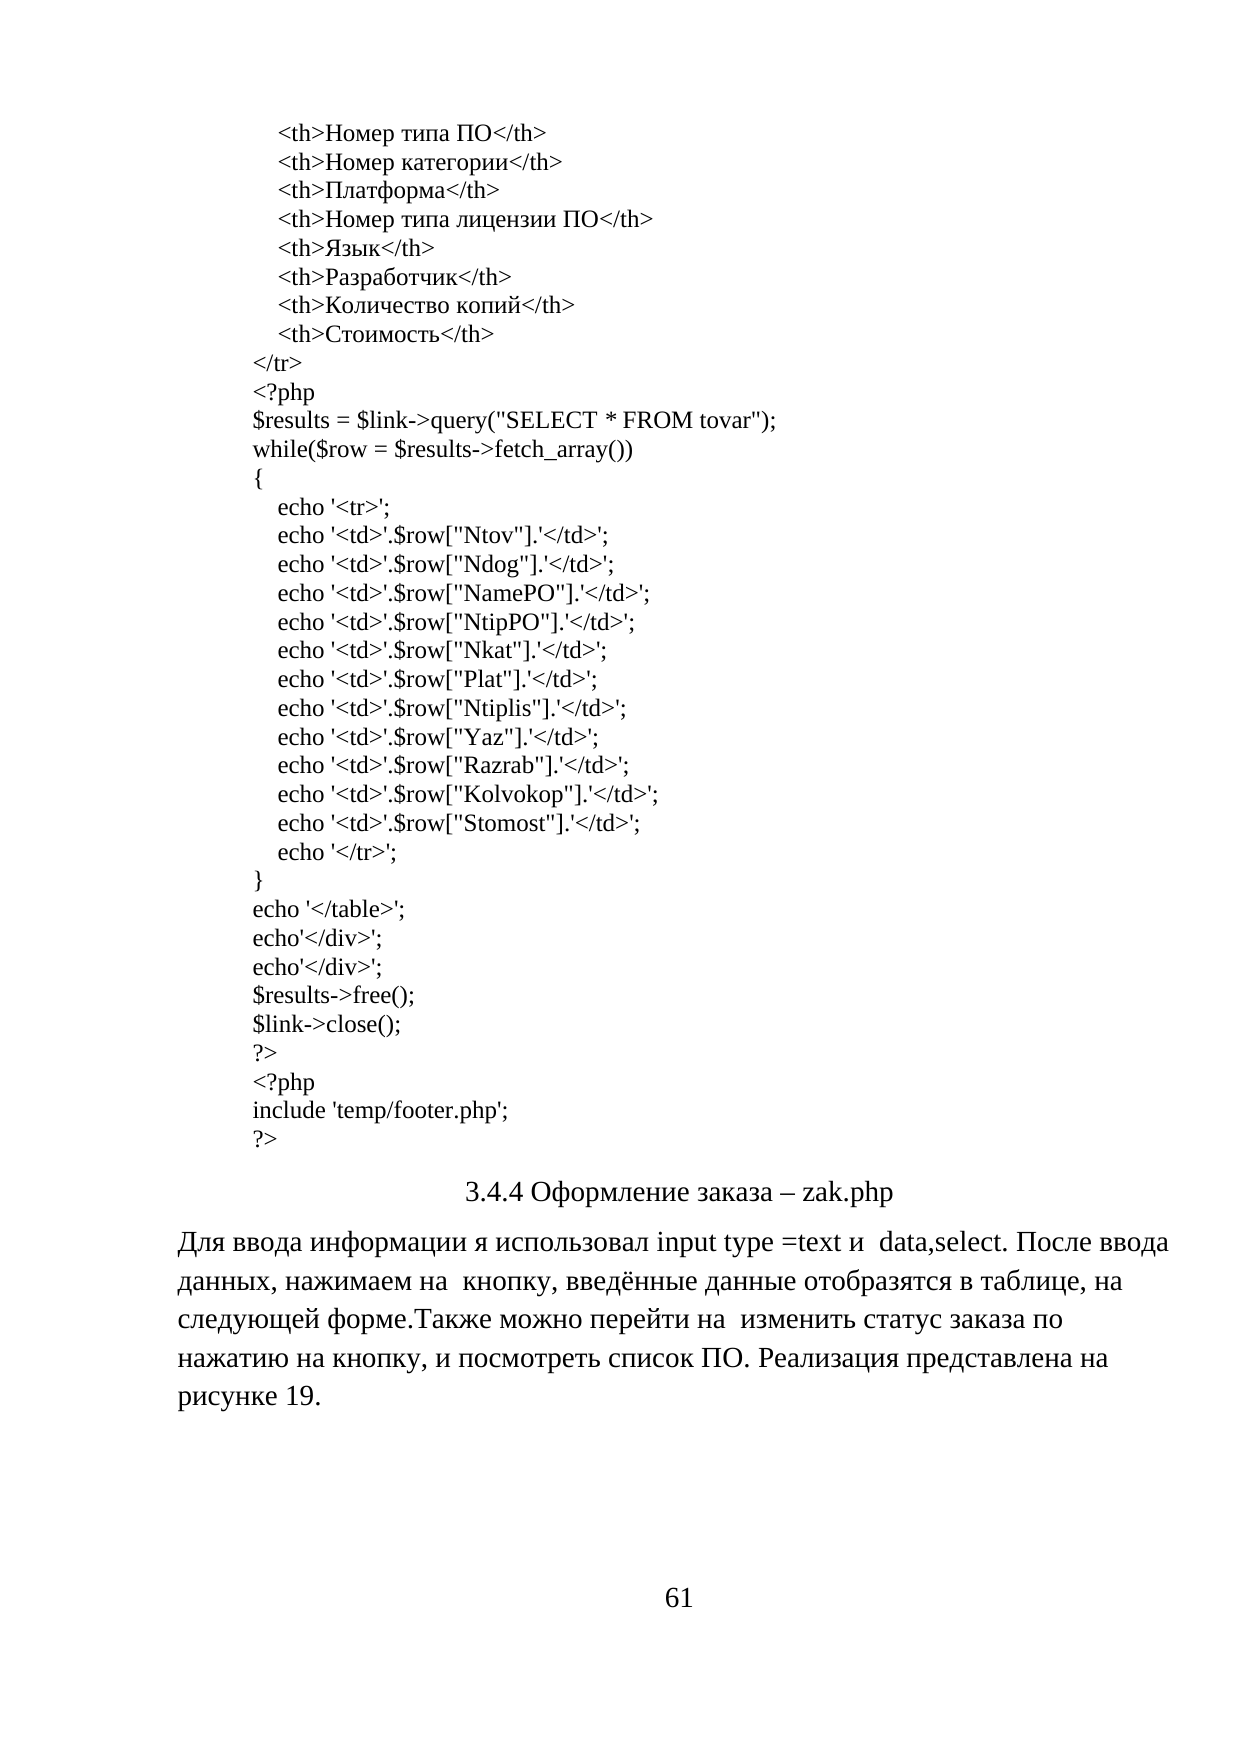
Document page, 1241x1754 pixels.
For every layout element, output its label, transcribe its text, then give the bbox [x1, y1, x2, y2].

text Для ввода информации я использовал input type =text и data,select. После ввода данных, нажимаем на кнопку, введённые данные отобразятся в таблице, на следующей форме.Также можно перейти на изменить статус заказа по нажатию на кнопку, и посмотреть список ПО. Реализация представлена на рисунке 19. [177, 1224, 1181, 1412]
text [177, 118, 1181, 1153]
subtitle 3.4.4 Оформление заказа – zak.php [177, 1174, 1181, 1207]
